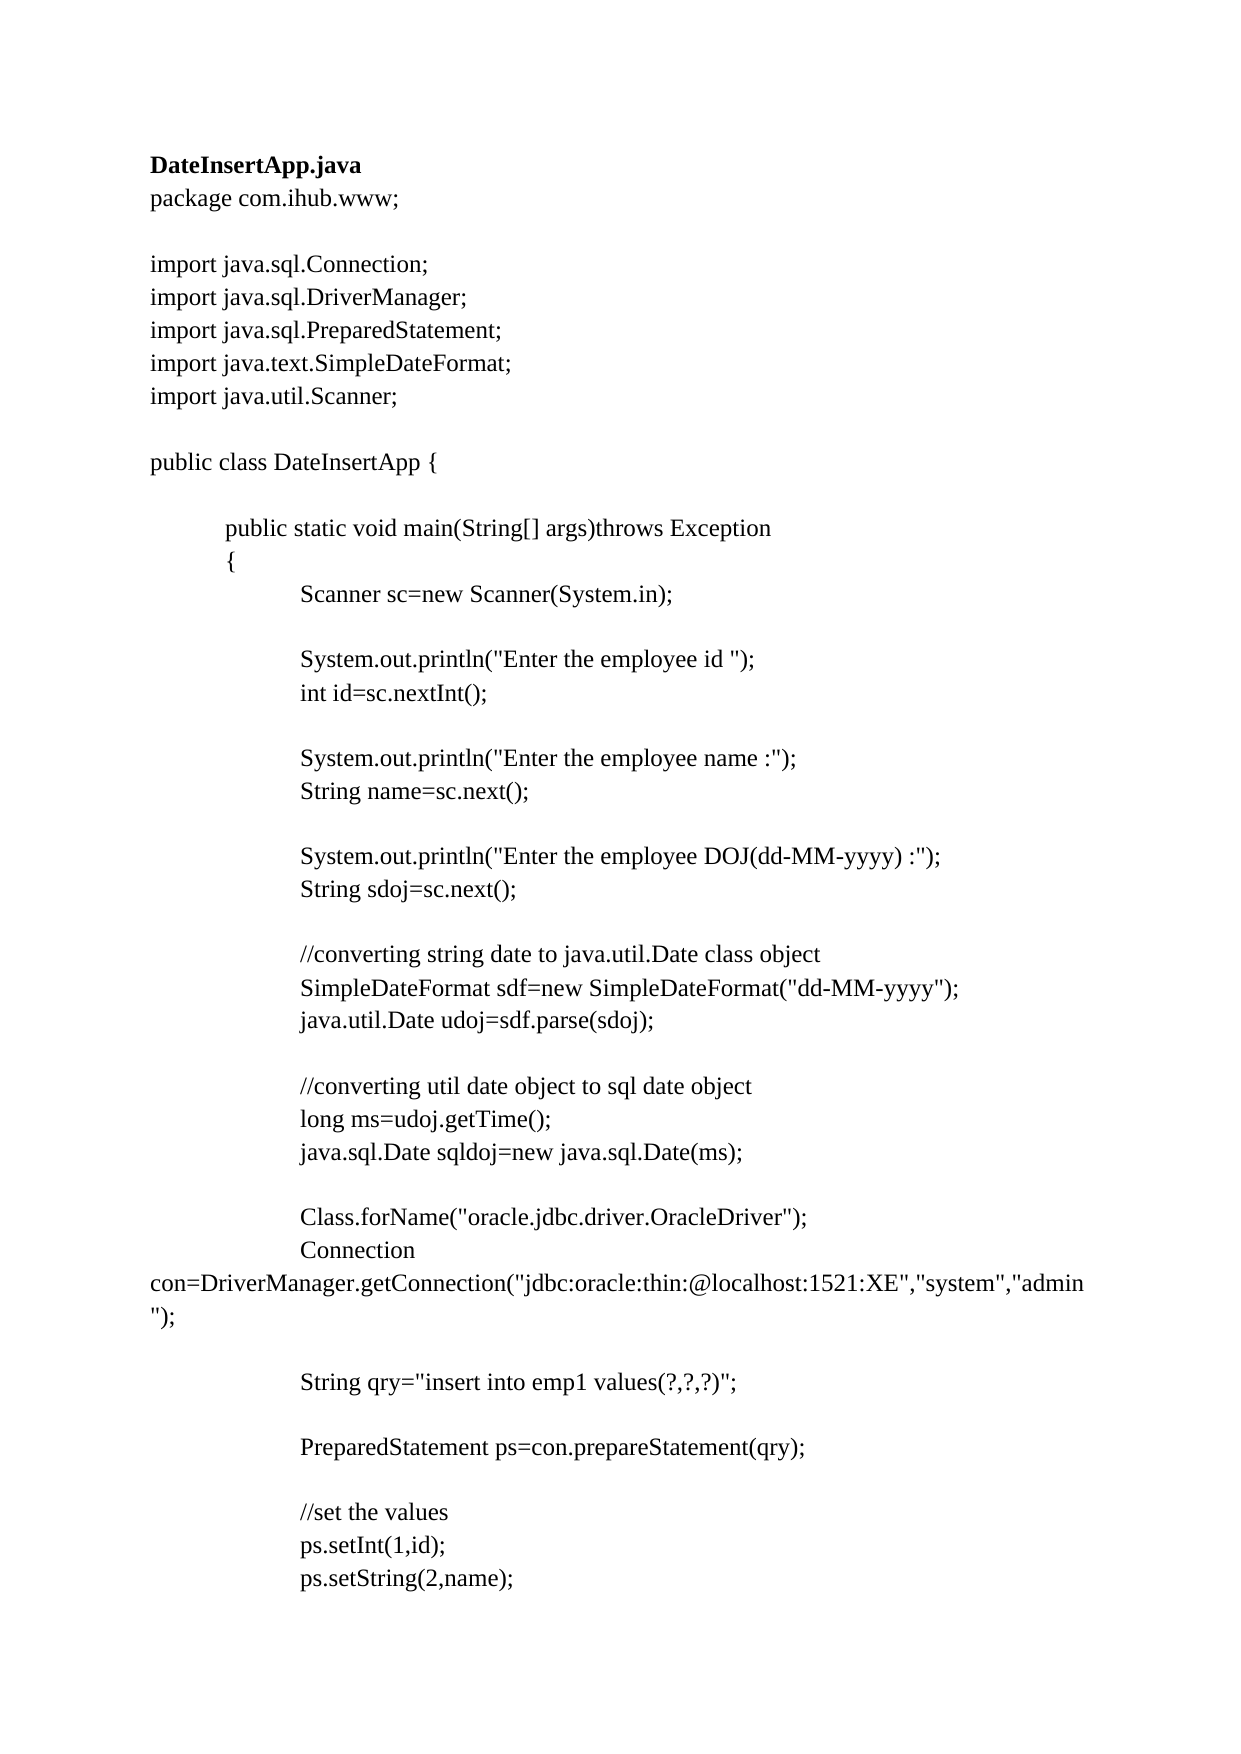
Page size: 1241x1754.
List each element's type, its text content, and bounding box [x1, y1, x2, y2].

text int id=sc.nextInt(); [150, 678, 1090, 706]
text java.sql.Date sqldoj=new java.sql.Date(ms); [150, 1137, 1090, 1166]
text System.out.println("Enter the employee id "); [150, 644, 1090, 673]
text String sdoj=sc.next(); [150, 874, 1090, 903]
text package com.ihub.www; [150, 183, 1090, 212]
text import java.util.Scanner; [150, 381, 1090, 410]
text String name=sc.next(); [150, 776, 1090, 805]
text String qry="insert into emp1 values(?,?,?)"; [150, 1367, 1090, 1395]
text { [150, 546, 1090, 575]
text import java.sql.DriverManager; [150, 282, 1090, 311]
text Scanner sc=new Scanner(System.in); [150, 579, 1090, 608]
text DateInsertApp.java [150, 150, 1090, 179]
text ps.setString(2,name); [150, 1563, 1090, 1592]
text //set the values [150, 1497, 1090, 1526]
text System.out.println("Enter the employee DOJ(dd-MM-yyyy) :"); [150, 841, 1090, 870]
text ps.setInt(1,id); [150, 1530, 1090, 1559]
text System.out.println("Enter the employee name :"); [150, 743, 1090, 772]
text import java.sql.Connection; [150, 249, 1090, 278]
text long ms=udoj.getTime(); [150, 1104, 1090, 1133]
text Class.forName("oracle.jdbc.driver.OracleDriver"); [150, 1202, 1090, 1231]
text public class DateInsertApp { [150, 447, 1090, 476]
text SimpleDateFormat sdf=new SimpleDateFormat("dd-MM-yyyy"); [150, 973, 1090, 1001]
text import java.sql.PreparedStatement; [150, 315, 1090, 344]
text import java.text.SimpleDateFormat; [150, 348, 1090, 377]
text java.util.Date udoj=sdf.parse(sdoj); [150, 1006, 1090, 1034]
text //converting util date object to sql date object [150, 1071, 1090, 1100]
text //converting string date to java.util.Date class object [150, 939, 1090, 968]
text Connection con=DriverManager.getConnection("jdbc:oracle:thin:@localhost:1521:XE","system","admin"); [150, 1235, 1090, 1330]
text public static void main(String[] args)throws Exception [150, 513, 1090, 542]
text PreparedStatement ps=con.prepareStatement(qry); [150, 1432, 1090, 1461]
